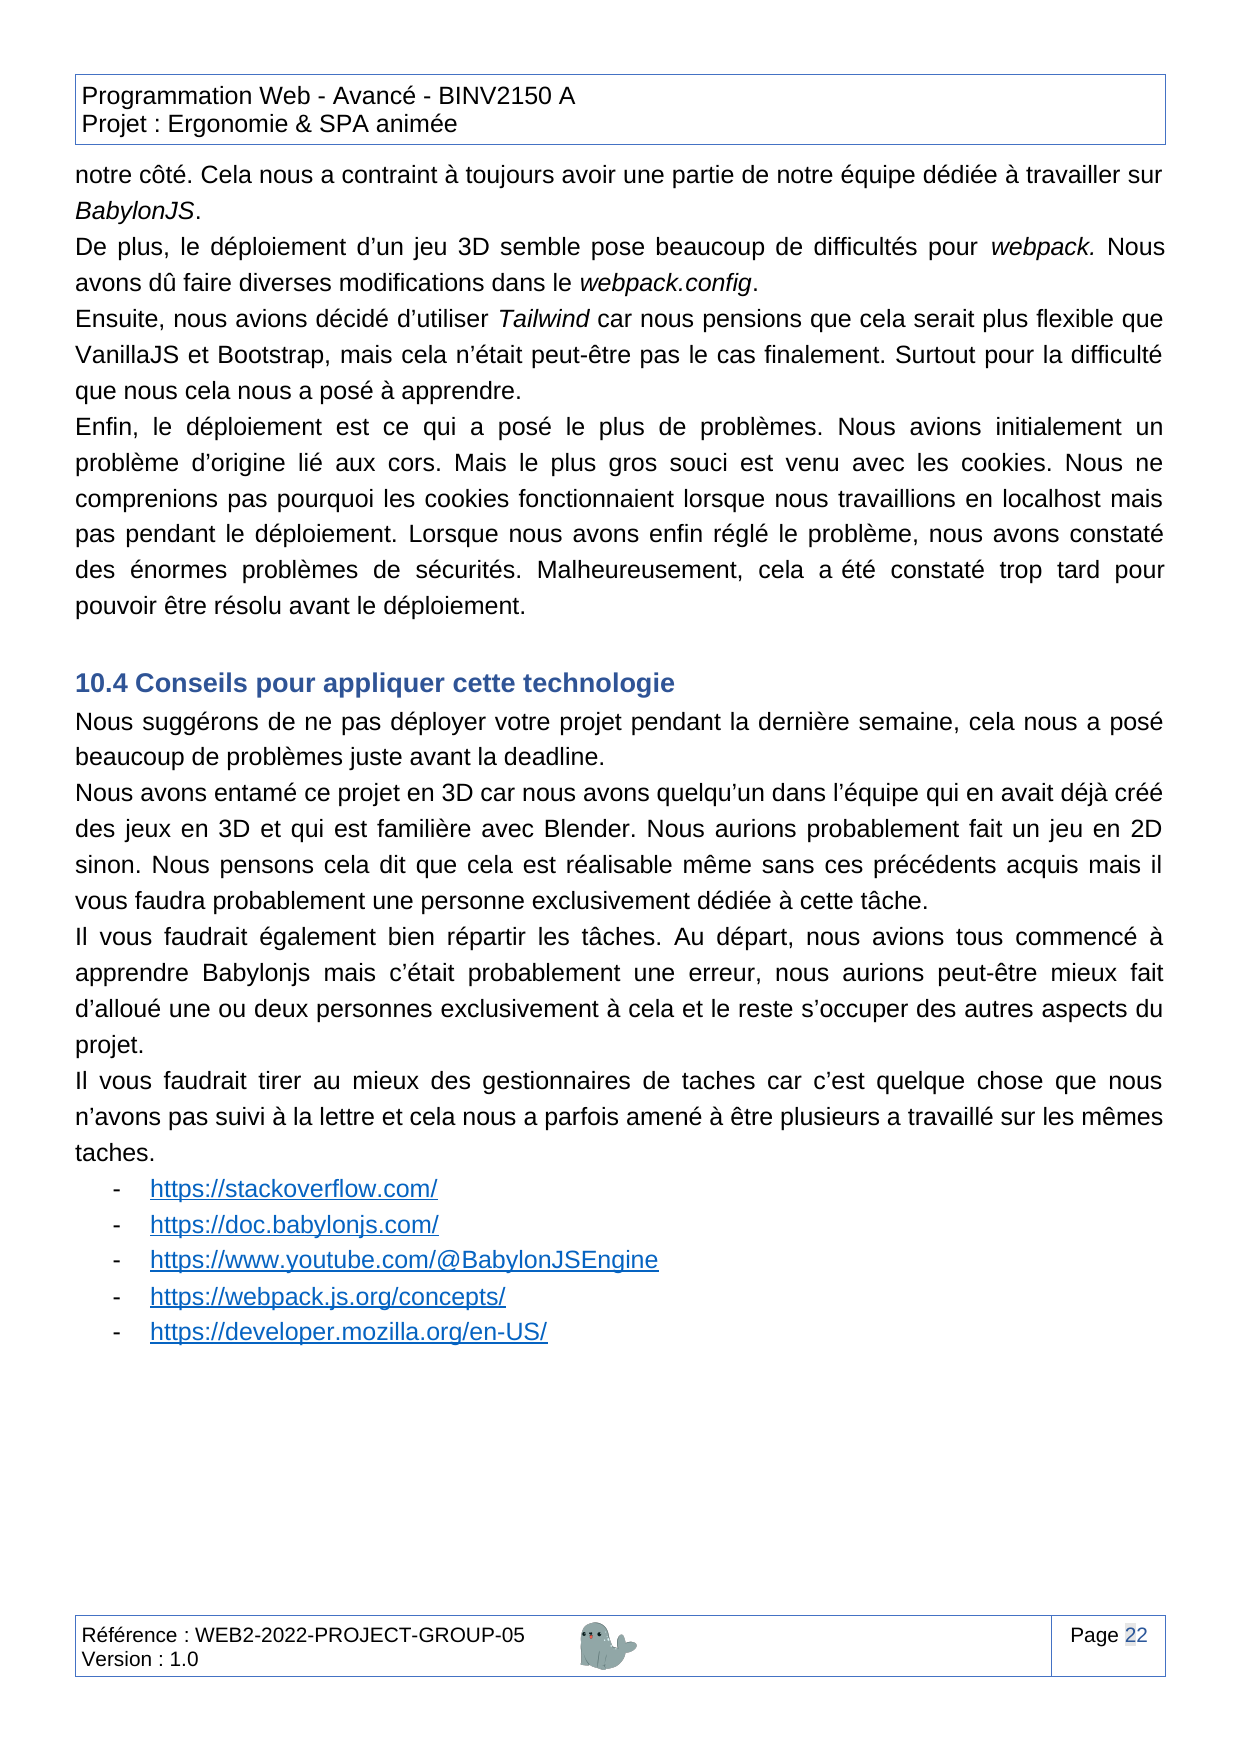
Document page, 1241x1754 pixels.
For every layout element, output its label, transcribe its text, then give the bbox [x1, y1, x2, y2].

list https://stackoverflow.com/ [112, 1174, 1165, 1202]
text Il vous faudrait également bien répartir les tâches. Au départ, nous avions tous commencé à apprendre Babylonjs mais c’était probablement une erreur, nous aurions peut-être mieux fait d’alloué une ou deux personnes exclusivement à cela et le reste s’occuper des autres aspects du projet. [75, 922, 1165, 1059]
text Nous avons entamé ce projet en 3D car nous avons quelqu’un dans l’équipe qui en avait déjà créé des jeux en 3D et qui est familière avec Blender. Nous aurions probablement fait un jeu en 2D sinon. Nous pensons cela dit que cela est réalisable même sans ces précédents acquis mais il vous faudra probablement une personne exclusivement dédiée à cette tâche. [75, 778, 1165, 915]
text De plus, le déploiement d’un jeu 3D semble pose beaucoup de difficultés pour webpack. Nous avons dû faire diverses modifications dans le webpack.config. [75, 232, 1165, 297]
subtitle Conseils pour appliquer cette technologie [75, 667, 1165, 699]
picture [579, 1618, 637, 1674]
text Il vous faudrait tirer au mieux des gestionnaires de taches car c’est quelque chose que nous n’avons pas suivi à la lettre et cela nous a parfois amené à être plusieurs a travaillé sur les mêmes taches. [75, 1066, 1165, 1166]
text Ensuite, nous avions décidé d’utiliser Tailwind car nous pensions que cela serait plus flexible que VanillaJS et Bootstrap, mais cela n’était peut-être pas le cas finalement. Surtout pour la difficulté que nous cela nous a posé à apprendre. [75, 304, 1165, 404]
list https://www.youtube.com/@BabylonJSEngine [112, 1246, 1165, 1274]
list https://developer.mozilla.org/en-US/ [112, 1317, 1165, 1346]
list https://doc.babylonjs.com/ [112, 1209, 1165, 1238]
list https://webpack.js.org/concepts/ [112, 1281, 1165, 1310]
text Nous suggérons de ne pas déployer votre projet pendant la dernière semaine, cela nous a posé beaucoup de problèmes juste avant la deadline. [75, 706, 1165, 771]
text Enfin, le déploiement est ce qui a posé le plus de problèmes. Nous avions initialement un problème d’origine lié aux cors. Mais le plus gros souci est venu avec les cookies. Nous ne comprenions pas pourquoi les cookies fonctionnaient lorsque nous travaillions en localhost mais pas pendant le déploiement. Lorsque nous avons enfin réglé le problème, nous avons constaté des énormes problèmes de sécurités. Malheureusement, cela a été constaté trop tard pour pouvoir être résolu avant le déploiement. [75, 412, 1165, 620]
